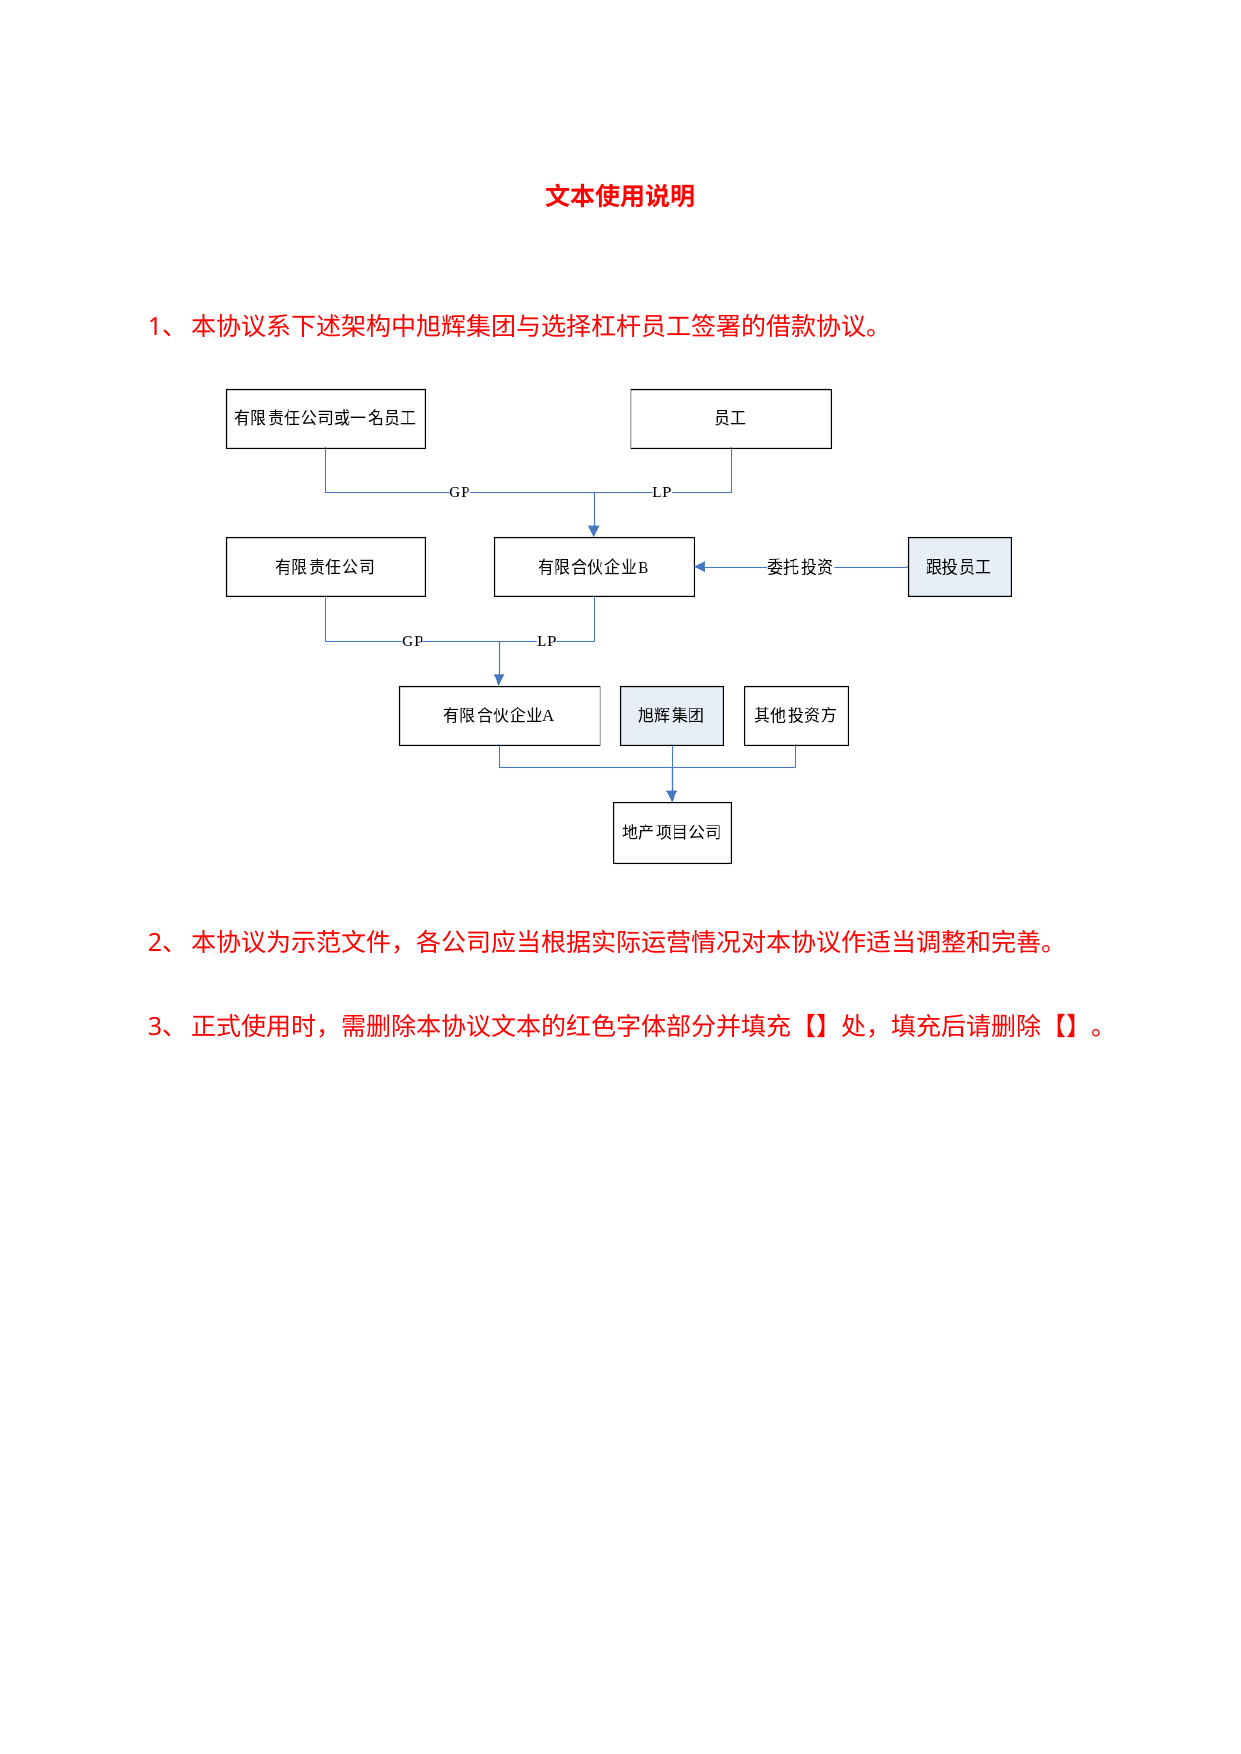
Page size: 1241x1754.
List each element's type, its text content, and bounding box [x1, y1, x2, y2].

list 正式使用时，需删除本协议文本的红色字体部分并填充【】处，填充后请删除【】。 [148, 992, 1092, 1057]
list 本协议系下述架构中旭辉集团与选择杠杆员工签署的借款协议。 [148, 292, 1092, 357]
text 文本使用说明 [148, 162, 1092, 227]
list 本协议为示范文件，各公司应当根据实际运营情况对本协议作适当调整和完善。 [148, 908, 1092, 973]
